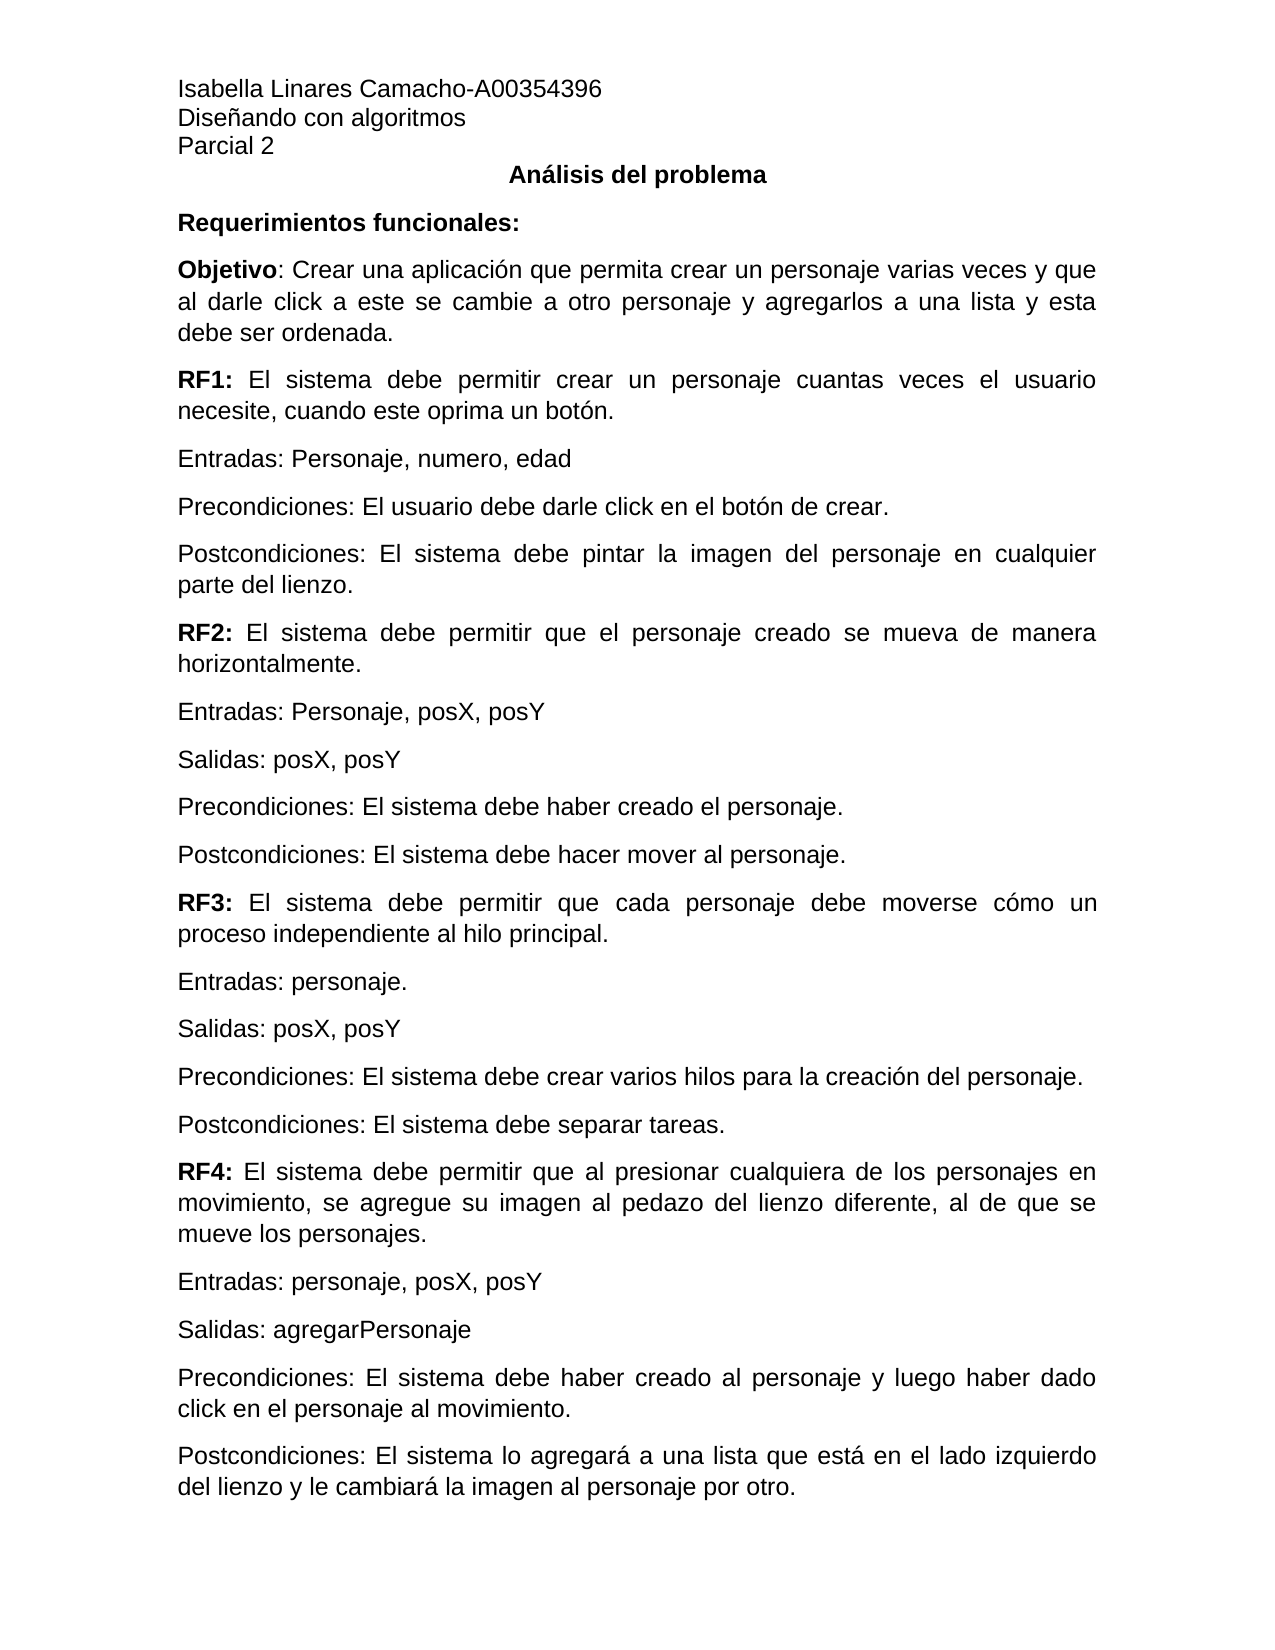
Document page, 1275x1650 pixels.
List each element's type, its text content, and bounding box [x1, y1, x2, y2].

text Salidas: posX, posY [177, 744, 1098, 773]
text Postcondiciones: El sistema debe hacer mover al personaje. [177, 840, 1098, 869]
text Entradas: personaje, posX, posY [177, 1267, 1098, 1296]
text Entradas: Personaje, numero, edad [177, 444, 1098, 473]
text RF2: El sistema debe permitir que el personaje creado se mueva de manera horizontalmente. [177, 618, 1098, 678]
text Requerimientos funcionales: [177, 208, 1098, 236]
text Postcondiciones: El sistema lo agregará a una lista que está en el lado izquierdo del lienzo y le cambiará la imagen al personaje por otro. [177, 1441, 1098, 1501]
text RF4: El sistema debe permitir que al presionar cualquiera de los personajes en movimiento, se agregue su imagen al pedazo del lienzo diferente, al de que se mueve los personajes. [177, 1157, 1098, 1248]
text Postcondiciones: El sistema debe pintar la imagen del personaje en cualquier parte del lienzo. [177, 539, 1098, 599]
text Entradas: personaje. [177, 966, 1098, 995]
text Precondiciones: El sistema debe haber creado al personaje y luego haber dado click en el personaje al movimiento. [177, 1362, 1098, 1422]
text Entradas: Personaje, posX, posY [177, 697, 1098, 726]
text Precondiciones: El sistema debe crear varios hilos para la creación del personaje. [177, 1062, 1098, 1091]
text RF1: El sistema debe permitir crear un personaje cuantas veces el usuario necesite, cuando este oprima un botón. [177, 365, 1098, 425]
text Precondiciones: El usuario debe darle click en el botón de crear. [177, 492, 1098, 520]
text RF3: El sistema debe permitir que cada personaje debe moverse cómo un proceso independiente al hilo principal. [177, 888, 1098, 947]
text Precondiciones: El sistema debe haber creado el personaje. [177, 792, 1098, 821]
text Objetivo: Crear una aplicación que permita crear un personaje varias veces y que al darle click a este se cambie a otro personaje y agregarlos a una lista y esta debe ser ordenada. [177, 255, 1098, 346]
text Salidas: agregarPersonaje [177, 1315, 1098, 1343]
text Análisis del problema [177, 160, 1098, 189]
text Postcondiciones: El sistema debe separar tareas. [177, 1109, 1098, 1138]
text Salidas: posX, posY [177, 1014, 1098, 1043]
